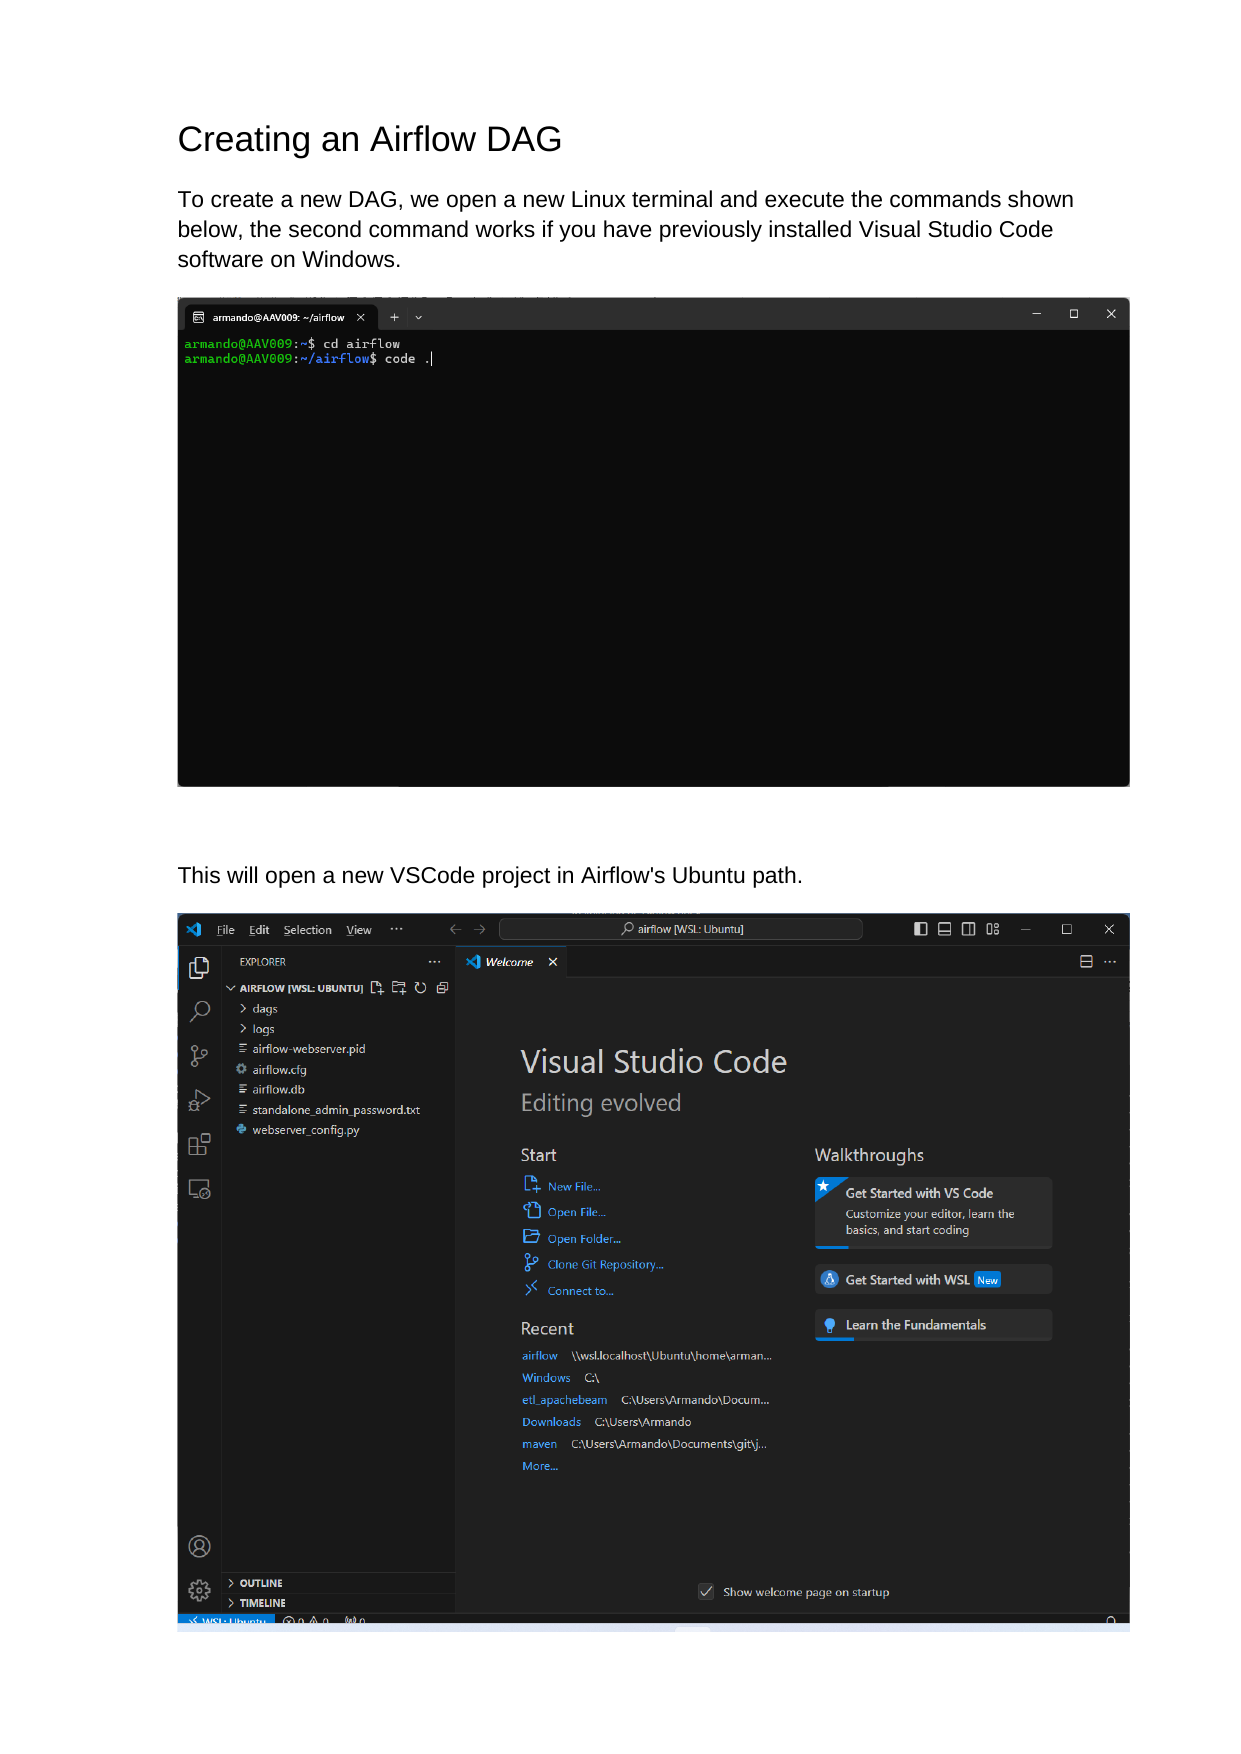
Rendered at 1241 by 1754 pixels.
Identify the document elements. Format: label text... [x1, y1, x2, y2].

subtitle Creating an Airflow DAG [177, 118, 1092, 159]
text This will open a new VSCode project in Airflow's Ubuntu path. [177, 862, 1092, 889]
picture [177, 297, 1130, 787]
picture [177, 913, 1130, 1632]
text To create a new DAG, we open a new Linux terminal and execute the commands shown below, the second command works if you have previously installed Visual Studio Code software on Windows. [177, 186, 1092, 272]
